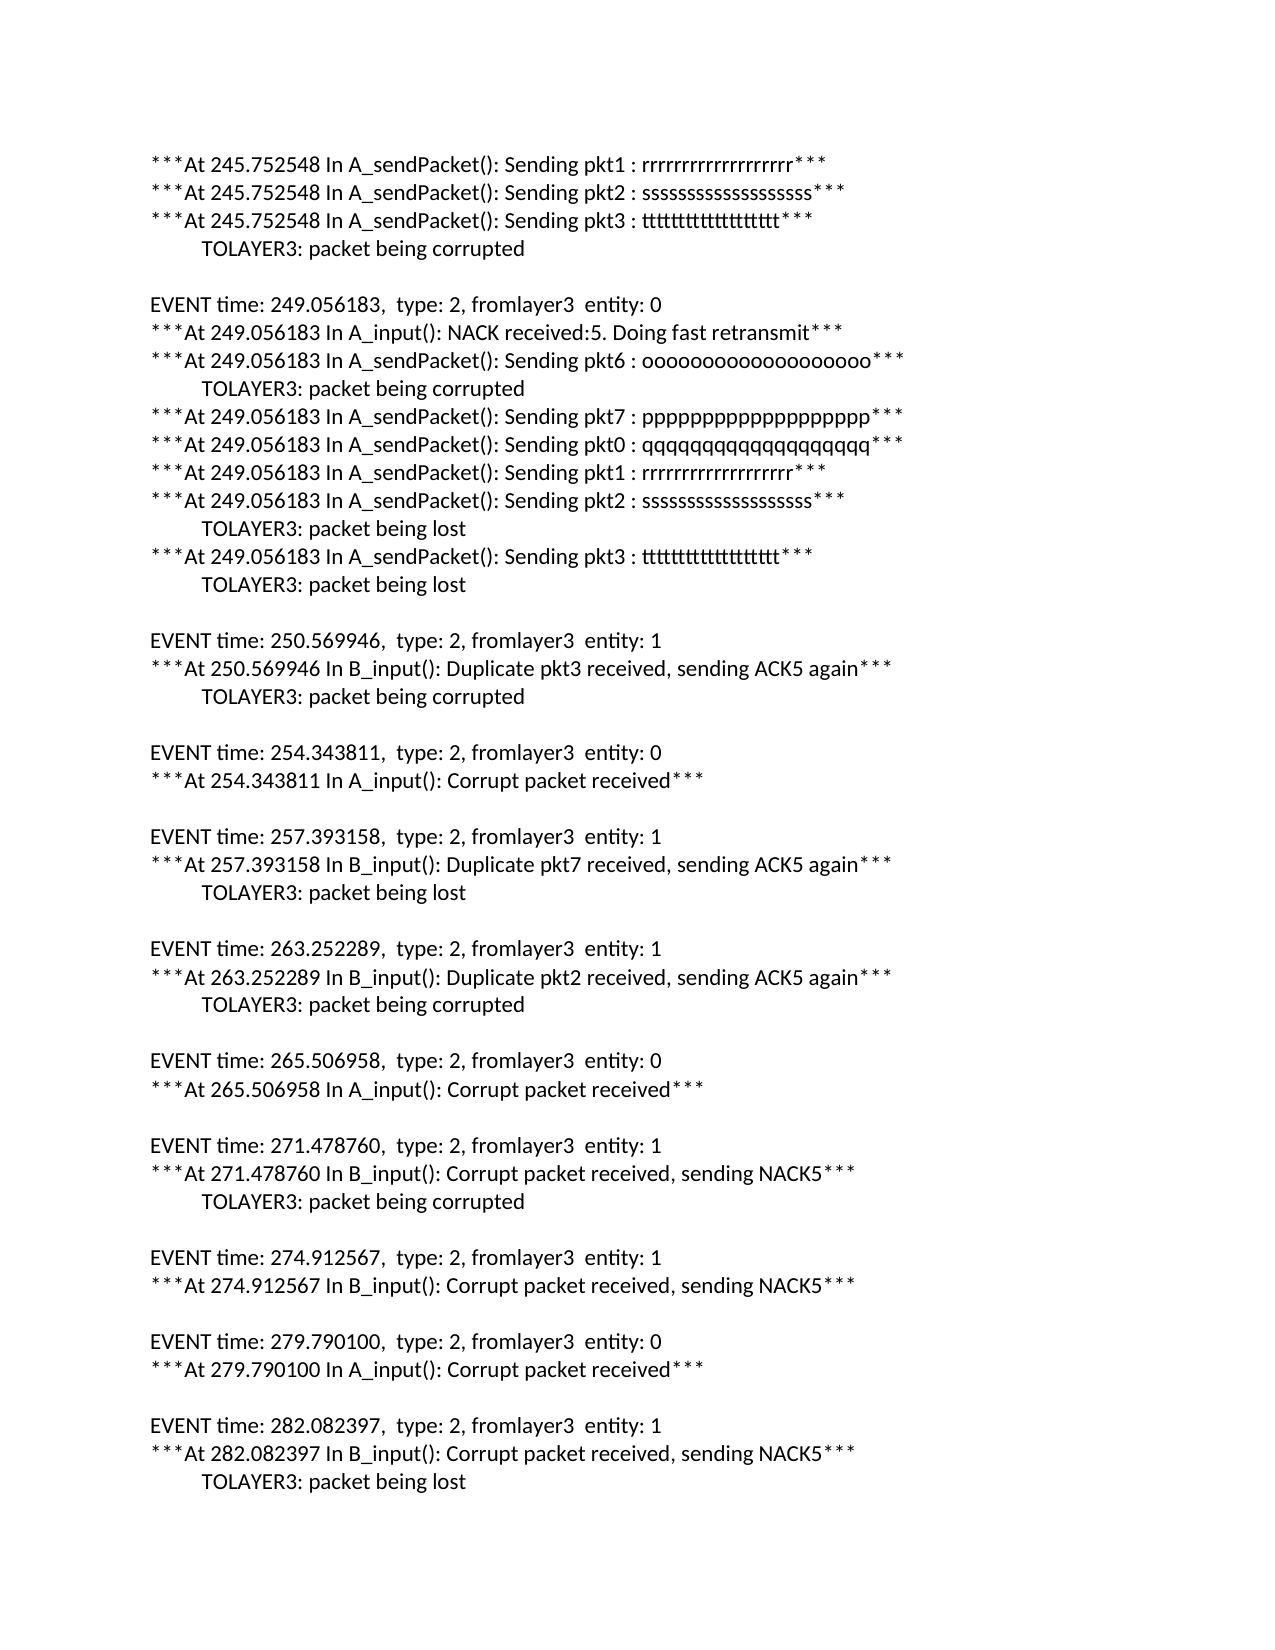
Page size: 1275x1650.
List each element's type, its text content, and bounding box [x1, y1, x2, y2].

text ***At 265.506958 In A_input(): Corrupt packet received*** [150, 1075, 1125, 1103]
text TOLAYER3: packet being corrupted [150, 234, 1125, 262]
text EVENT time: 282.082397, type: 2, fromlayer3 entity: 1 [150, 1411, 1125, 1439]
text ***At 271.478760 In B_input(): Corrupt packet received, sending NACK5*** [150, 1159, 1125, 1187]
text EVENT time: 263.252289, type: 2, fromlayer3 entity: 1 [150, 934, 1125, 963]
text EVENT time: 274.912567, type: 2, fromlayer3 entity: 1 [150, 1243, 1125, 1271]
text ***At 249.056183 In A_sendPacket(): Sending pkt0 : qqqqqqqqqqqqqqqqqqq*** [150, 430, 1125, 458]
text ***At 245.752548 In A_sendPacket(): Sending pkt1 : rrrrrrrrrrrrrrrrrrr*** [150, 150, 1125, 178]
text EVENT time: 271.478760, type: 2, fromlayer3 entity: 1 [150, 1131, 1125, 1159]
text EVENT time: 250.569946, type: 2, fromlayer3 entity: 1 [150, 626, 1125, 654]
text ***At 249.056183 In A_sendPacket(): Sending pkt2 : sssssssssssssssssss*** [150, 486, 1125, 514]
text TOLAYER3: packet being corrupted [150, 1187, 1125, 1215]
text TOLAYER3: packet being lost [150, 1467, 1125, 1495]
text ***At 274.912567 In B_input(): Corrupt packet received, sending NACK5*** [150, 1271, 1125, 1299]
text ***At 257.393158 In B_input(): Duplicate pkt7 received, sending ACK5 again*** [150, 851, 1125, 878]
text ***At 245.752548 In A_sendPacket(): Sending pkt2 : sssssssssssssssssss*** [150, 178, 1125, 206]
text ***At 249.056183 In A_sendPacket(): Sending pkt6 : ooooooooooooooooooo*** [150, 346, 1125, 374]
text TOLAYER3: packet being lost [150, 570, 1125, 598]
text ***At 249.056183 In A_sendPacket(): Sending pkt7 : ppppppppppppppppppp*** [150, 402, 1125, 430]
text EVENT time: 265.506958, type: 2, fromlayer3 entity: 0 [150, 1047, 1125, 1075]
text ***At 282.082397 In B_input(): Corrupt packet received, sending NACK5*** [150, 1439, 1125, 1467]
text ***At 250.569946 In B_input(): Duplicate pkt3 received, sending ACK5 again*** [150, 654, 1125, 682]
text EVENT time: 279.790100, type: 2, fromlayer3 entity: 0 [150, 1327, 1125, 1355]
text TOLAYER3: packet being corrupted [150, 991, 1125, 1019]
text ***At 254.343811 In A_input(): Corrupt packet received*** [150, 766, 1125, 794]
text ***At 245.752548 In A_sendPacket(): Sending pkt3 : ttttttttttttttttttt*** [150, 206, 1125, 234]
text EVENT time: 254.343811, type: 2, fromlayer3 entity: 0 [150, 738, 1125, 766]
text ***At 263.252289 In B_input(): Duplicate pkt2 received, sending ACK5 again*** [150, 963, 1125, 991]
text ***At 249.056183 In A_input(): NACK received:5. Doing fast retransmit*** [150, 318, 1125, 346]
text TOLAYER3: packet being lost [150, 878, 1125, 907]
text ***At 249.056183 In A_sendPacket(): Sending pkt1 : rrrrrrrrrrrrrrrrrrr*** [150, 458, 1125, 486]
text ***At 249.056183 In A_sendPacket(): Sending pkt3 : ttttttttttttttttttt*** [150, 542, 1125, 570]
text TOLAYER3: packet being corrupted [150, 682, 1125, 710]
text TOLAYER3: packet being corrupted [150, 374, 1125, 402]
text EVENT time: 249.056183, type: 2, fromlayer3 entity: 0 [150, 290, 1125, 318]
text ***At 279.790100 In A_input(): Corrupt packet received*** [150, 1355, 1125, 1383]
text TOLAYER3: packet being lost [150, 514, 1125, 542]
text EVENT time: 257.393158, type: 2, fromlayer3 entity: 1 [150, 822, 1125, 851]
